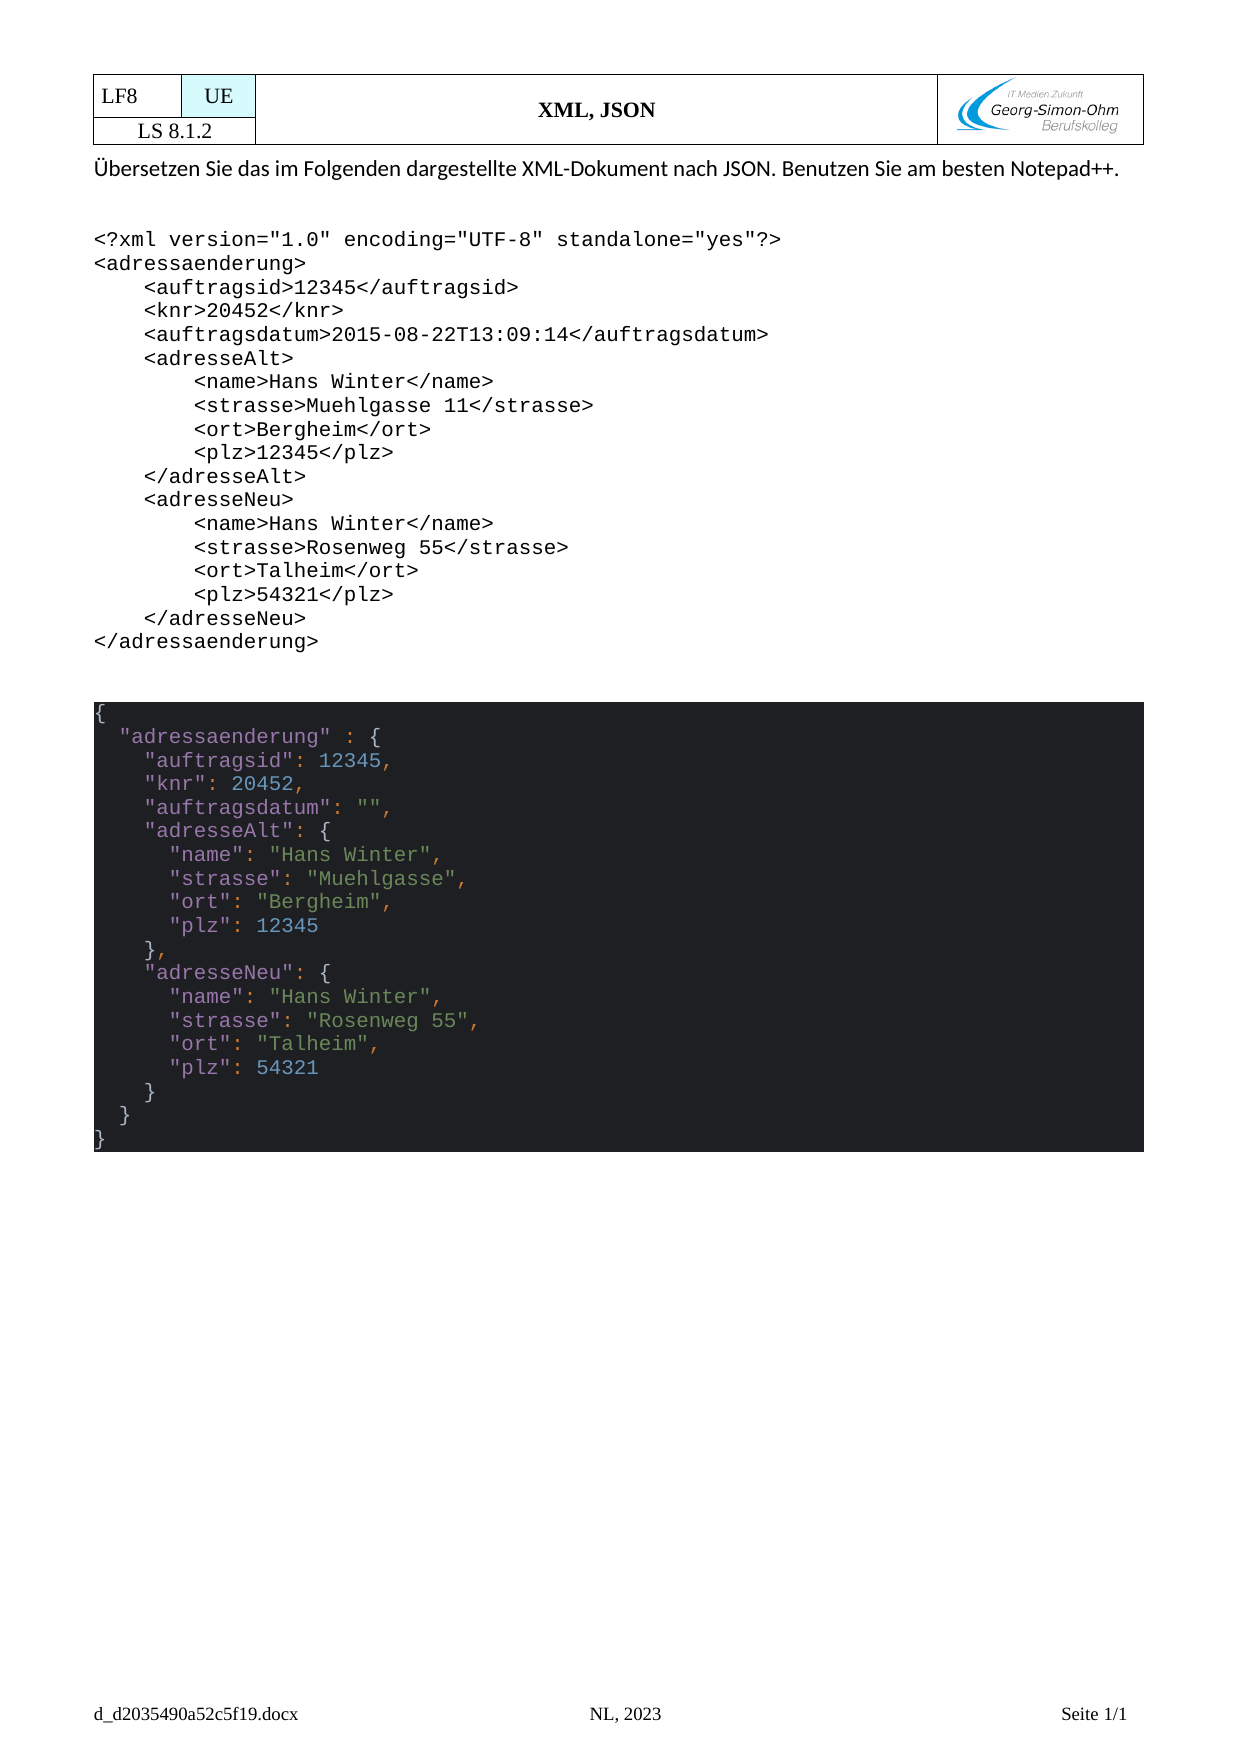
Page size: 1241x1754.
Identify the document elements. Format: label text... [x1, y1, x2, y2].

text <plz>12345</plz> [94, 442, 1144, 466]
text Übersetzen Sie das im Folgenden dargestellte XML-Dokument nach JSON. Benutzen Sie am besten Notepad++. [94, 154, 1144, 182]
text <knr>20452</knr> [94, 300, 1144, 324]
text <strasse>Muehlgasse 11</strasse> [94, 395, 1144, 418]
text <ort>Bergheim</ort> [94, 418, 1144, 442]
text <auftragsid>12345</auftragsid> [94, 277, 1144, 300]
text <plz>54321</plz> [94, 584, 1144, 608]
text <adressaenderung> [94, 253, 1144, 277]
text <auftragsdatum>2015-08-22T13:09:14</auftragsdatum> [94, 324, 1144, 348]
text <?xml version="1.0" encoding="UTF-8" standalone="yes"?> [94, 229, 1144, 253]
text { "adressaenderung" : { "auftragsid": 12345, "knr": 20452, "auftragsdatum": "", "adresseAlt": { "name": "Hans Winter", "strasse": "Muehlgasse", "ort": "Bergheim", "plz": 12345 }, "adresseNeu": { "name": "Hans Winter", "strasse": "Rosenweg 55", "ort": "Talheim", "plz": 54321 } } } [94, 702, 1144, 1152]
text <adresseNeu> [94, 489, 1144, 513]
text <adresseAlt> [94, 348, 1144, 371]
text </adresseNeu> [94, 608, 1144, 631]
text <name>Hans Winter</name> [94, 513, 1144, 537]
text <strasse>Rosenweg 55</strasse> [94, 537, 1144, 560]
text <name>Hans Winter</name> [94, 371, 1144, 395]
text </adresseAlt> [94, 466, 1144, 489]
picture [956, 77, 1119, 139]
text <ort>Talheim</ort> [94, 560, 1144, 584]
text </adressaenderung> [94, 631, 1144, 655]
